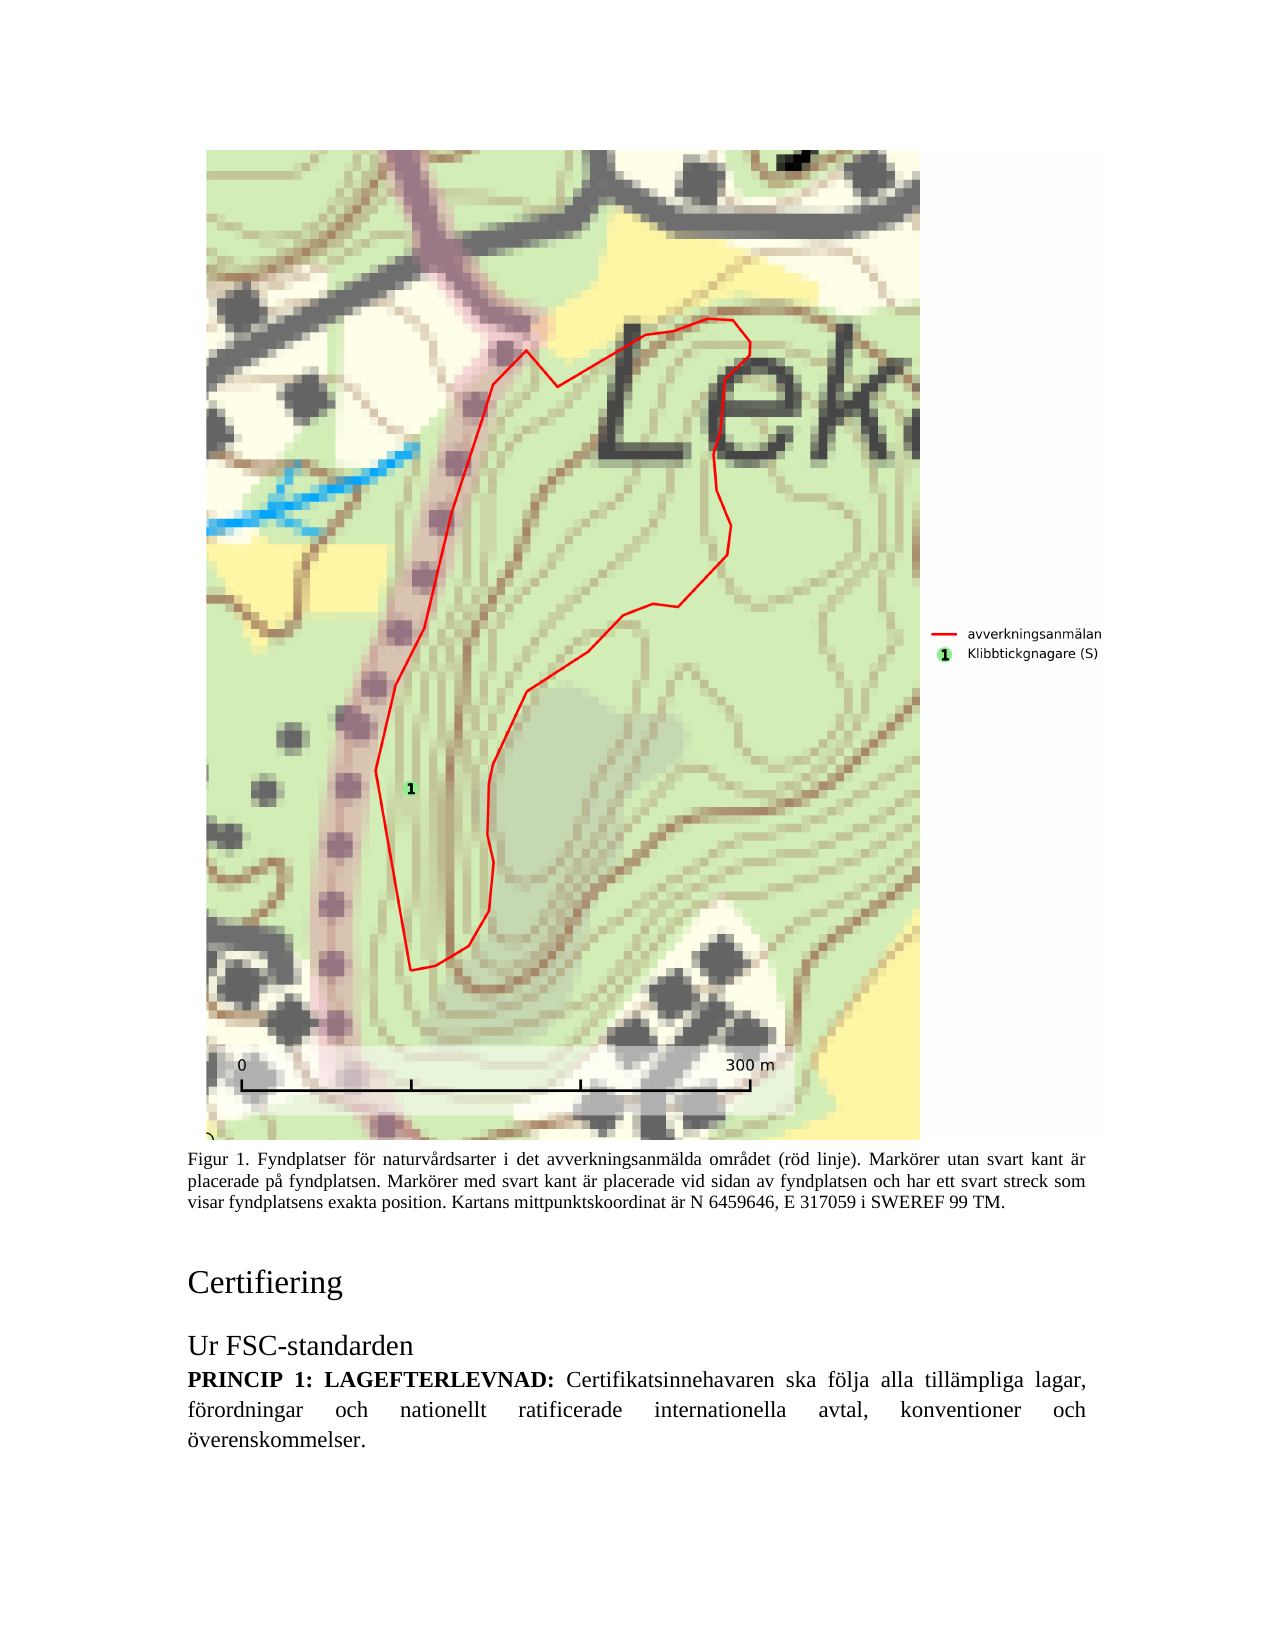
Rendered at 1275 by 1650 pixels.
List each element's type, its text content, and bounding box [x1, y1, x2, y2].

text Figur 1. Fyndplatser för naturvårdsarter i det avverkningsanmälda området (röd linje). Markörer utan svart kant är placerade på fyndplatsen. Markörer med svart kant är placerade vid sidan av fyndplatsen och har ett svart streck som visar fyndplatsens exakta position. Kartans mittpunktskoordinat är N 6459646, E 317059 i SWEREF 99 TM. [187, 1148, 1087, 1213]
text PRINCIP 1: LAGEFTERLEVNAD: Certifikatsinnehavaren ska följa alla tillämpliga lagar, förordningar och nationellt ratificerade internationella avtal, konventioner och överenskommelser. [187, 1366, 1087, 1453]
subtitle Certifiering [187, 1263, 1087, 1301]
subtitle Ur FSC-standarden [187, 1328, 1087, 1361]
picture [206, 150, 1107, 1140]
